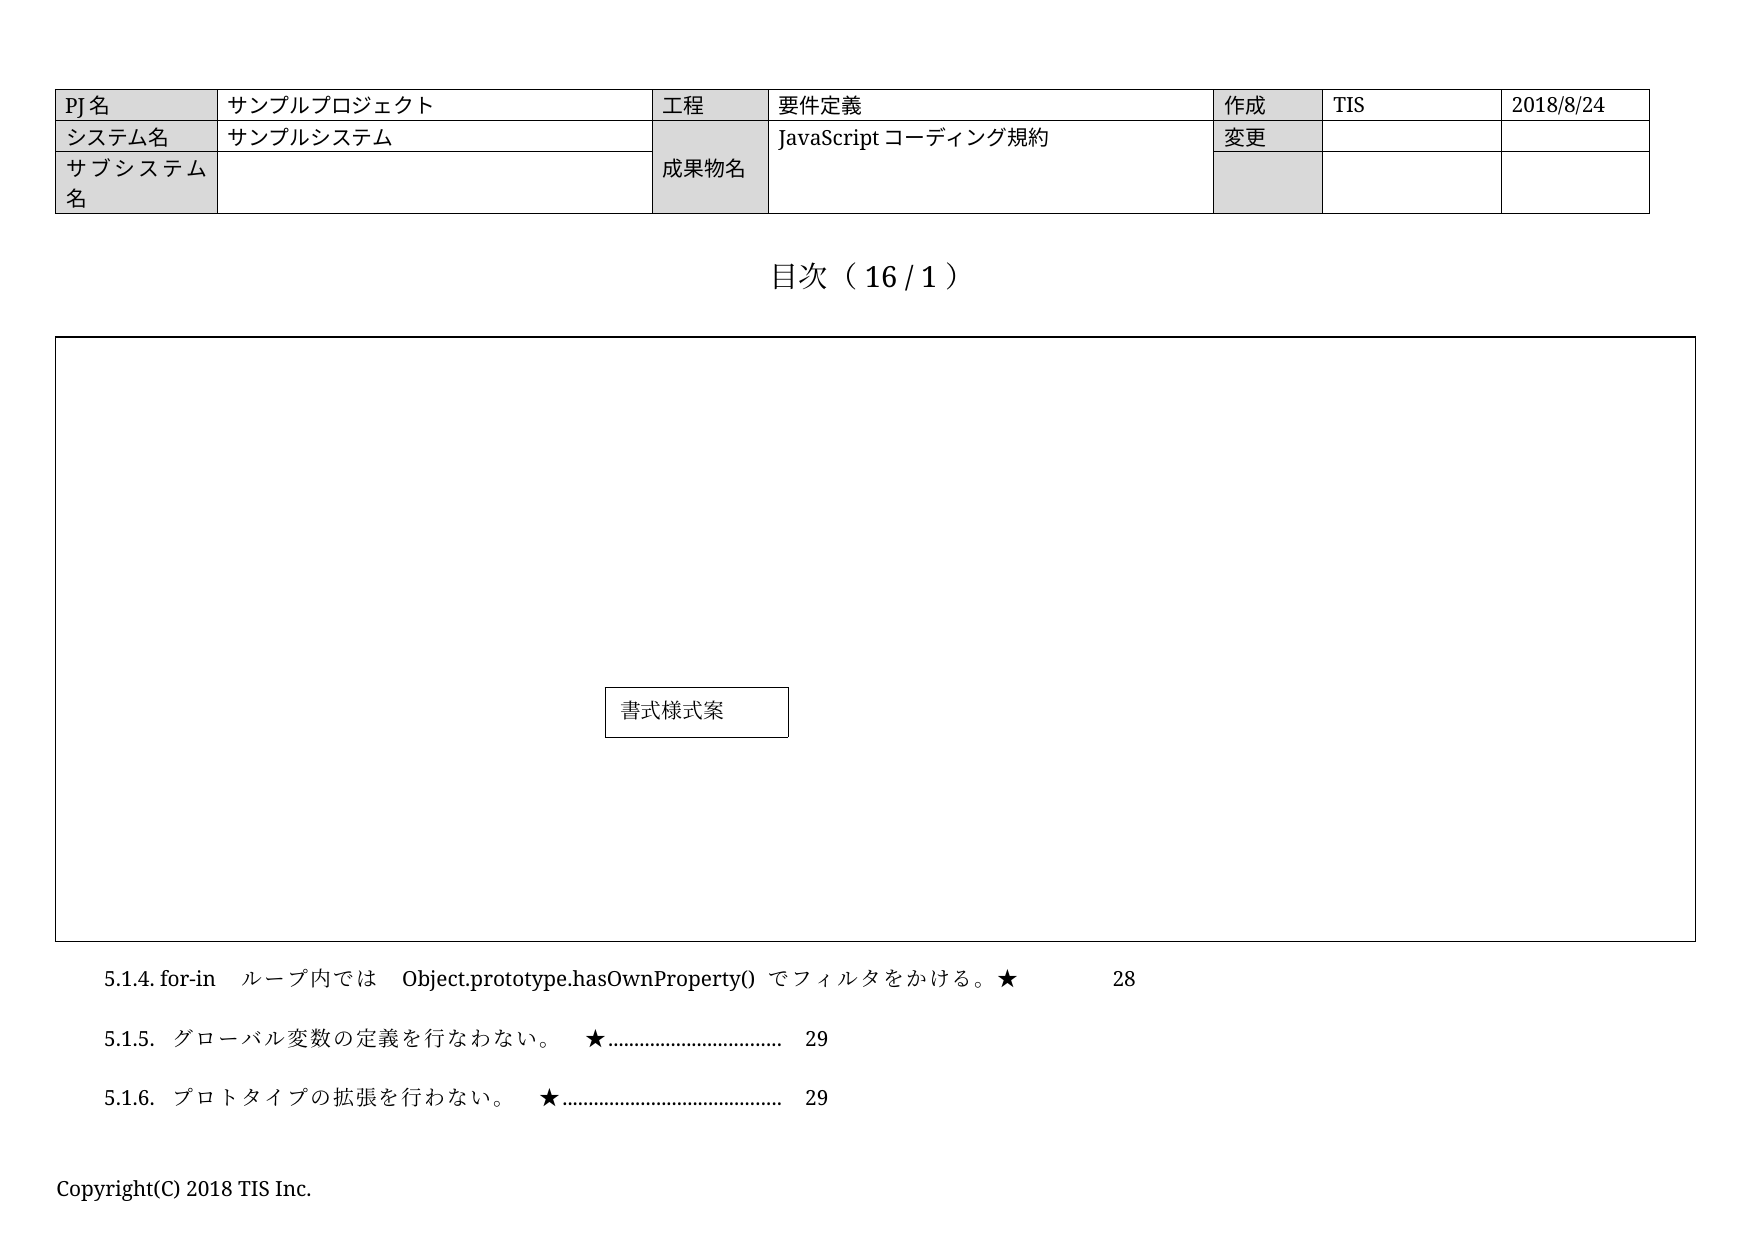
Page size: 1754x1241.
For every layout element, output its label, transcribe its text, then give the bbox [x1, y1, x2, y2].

text 5.1.5. グローバル変数の定義を行なわない。 ★ 29 [102, 1007, 1685, 1067]
text 5.1.6. プロトタイプの拡張を行わない。 ★ 29 [102, 1067, 1685, 1127]
text 5.1.4. for-in ループ内では Object.prototype.hasOwnProperty() でフィルタをかける。★ 28 [102, 948, 1685, 1007]
